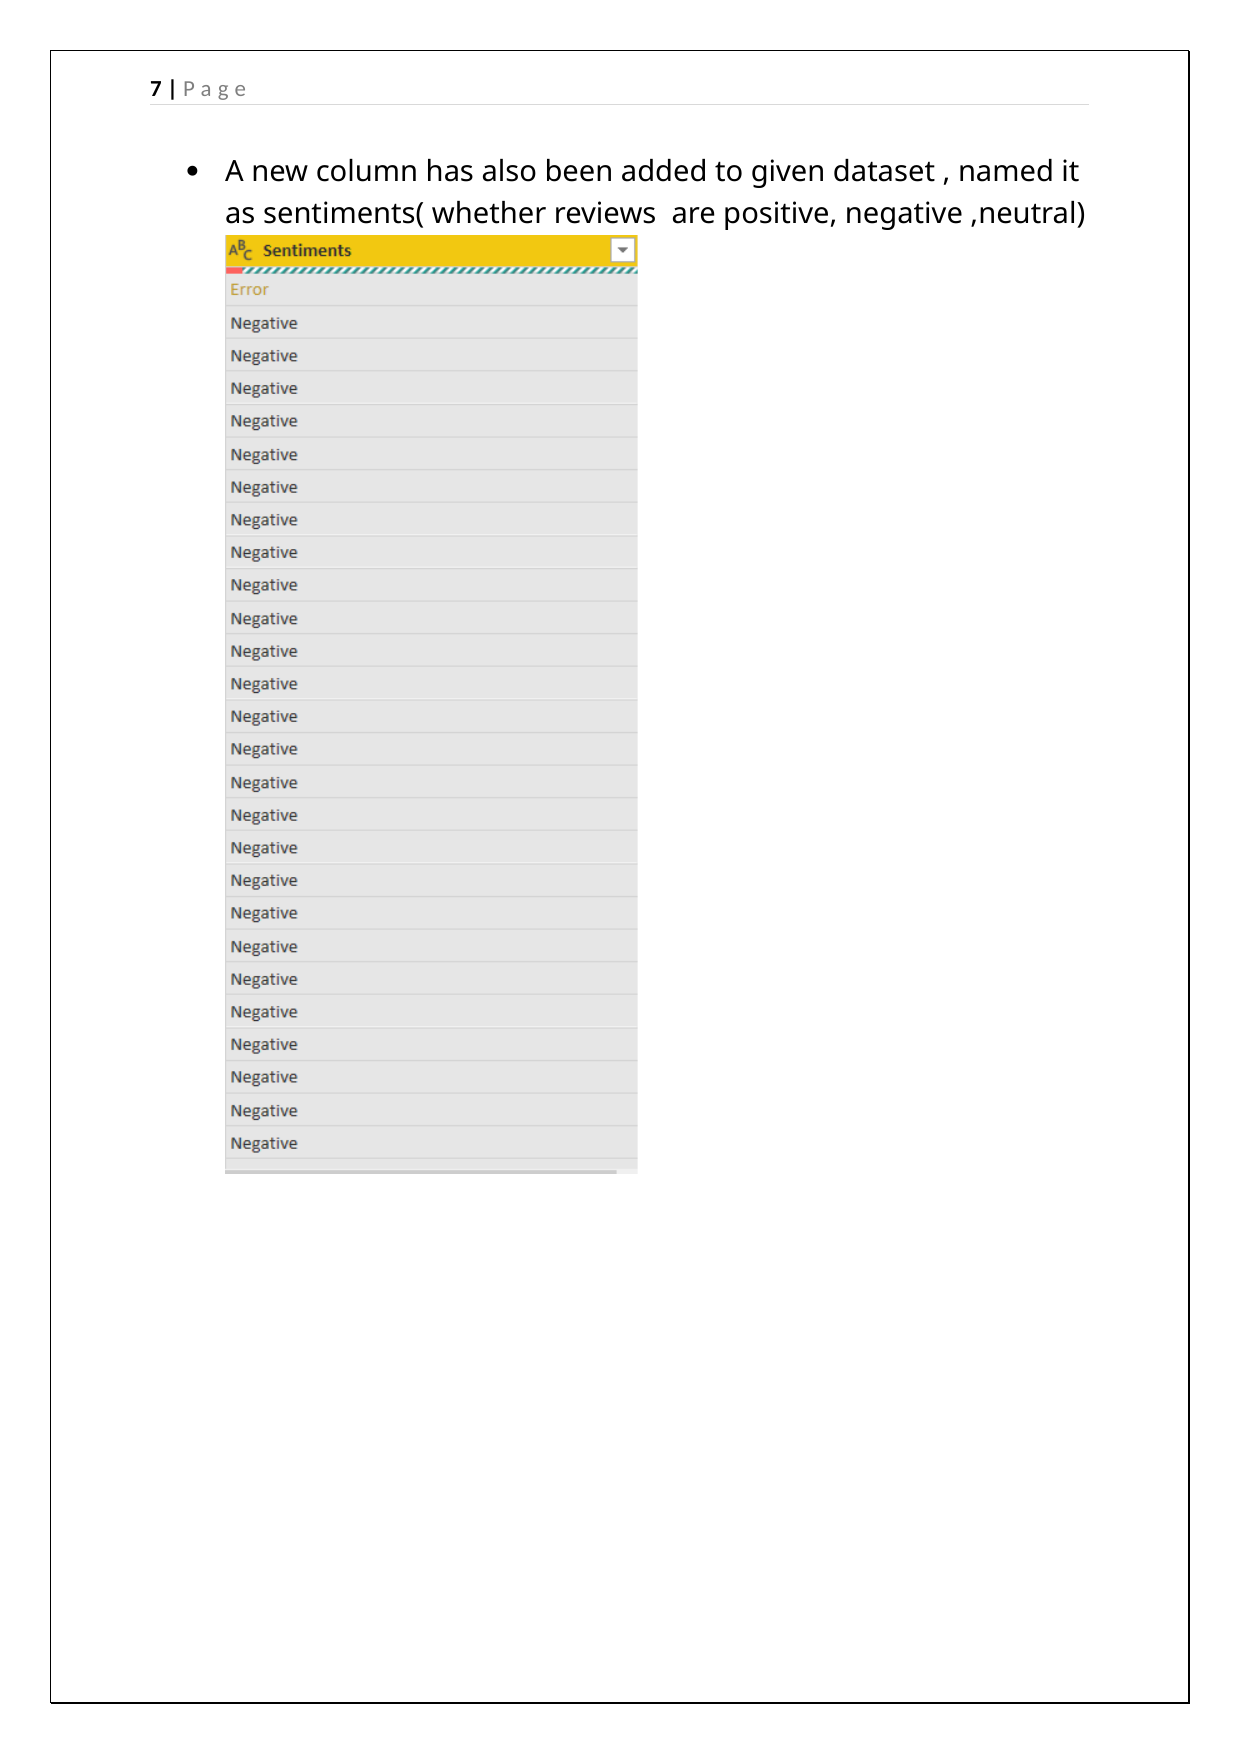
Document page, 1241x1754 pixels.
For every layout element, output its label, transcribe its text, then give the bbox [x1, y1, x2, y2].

list A new column has also been added to given dataset , named it as sentiments( whether reviews are positive, negative ,neutral) [187, 150, 1089, 232]
picture [225, 235, 638, 1174]
